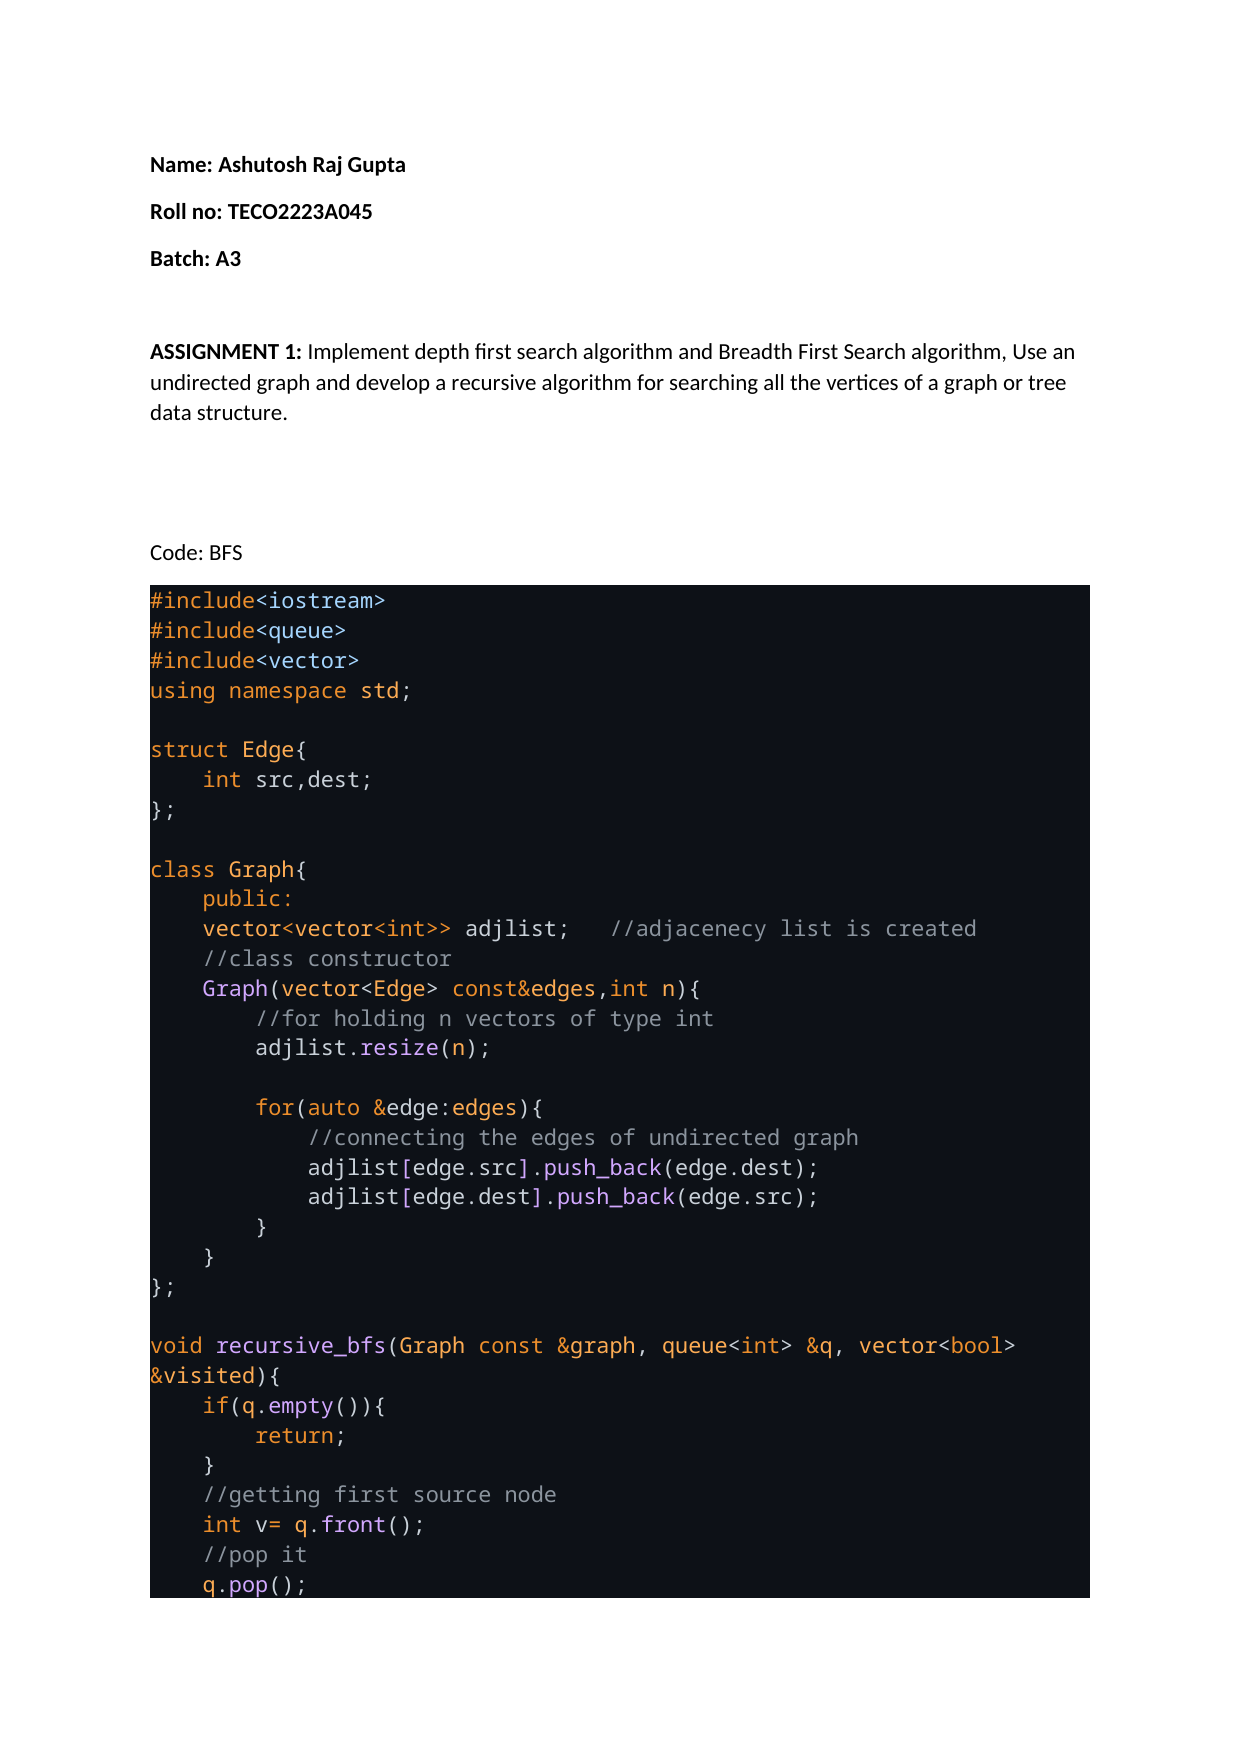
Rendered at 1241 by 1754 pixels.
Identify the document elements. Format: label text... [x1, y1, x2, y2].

text Name: Ashutosh Raj Gupta [150, 150, 1090, 178]
text Graph(vector<Edge> const&edges,int n){ [150, 973, 1090, 1002]
text using namespace std; [150, 675, 1090, 704]
text vector<vector<int>> adjlist; //adjacenecy list is created [150, 913, 1090, 943]
text }; [150, 1271, 1090, 1300]
text //getting first source node [150, 1479, 1090, 1509]
text ASSIGNMENT 1: Implement depth first search algorithm and Breadth First Search algorithm, Use an undirected graph and develop a recursive algorithm for searching all the vertices of a graph or tree data structure. [150, 337, 1090, 426]
text //class constructor [150, 943, 1090, 973]
text Batch: A3 [150, 244, 1090, 272]
text #include<iostream> [150, 585, 1090, 615]
text int v= q.front(); [150, 1509, 1090, 1539]
text } [150, 1449, 1090, 1479]
text //connecting the edges of undirected graph [150, 1122, 1090, 1151]
text class Graph{ [150, 853, 1090, 883]
text adjlist.resize(n); [150, 1032, 1090, 1062]
text adjlist[edge.src].push_back(edge.dest); [150, 1151, 1090, 1181]
text if(q.empty()){ [150, 1390, 1090, 1419]
text }; [150, 794, 1090, 824]
text for(auto &edge:edges){ [150, 1092, 1090, 1122]
text } [150, 1241, 1090, 1271]
text //pop it [150, 1539, 1090, 1568]
text q.pop(); [150, 1568, 1090, 1598]
text int src,dest; [150, 764, 1090, 794]
text adjlist[edge.dest].push_back(edge.src); [150, 1181, 1090, 1211]
text //for holding n vectors of type int [150, 1002, 1090, 1032]
text public: [150, 883, 1090, 913]
text return; [150, 1419, 1090, 1449]
text } [150, 1211, 1090, 1241]
text Roll no: TECO2223A045 [150, 197, 1090, 225]
text struct Edge{ [150, 734, 1090, 764]
text #include<vector> [150, 645, 1090, 675]
text void recursive_bfs(Graph const &graph, queue<int> &q, vector<bool> &visited){ [150, 1330, 1090, 1390]
text Code: BFS [150, 538, 1090, 567]
text #include<queue> [150, 615, 1090, 645]
